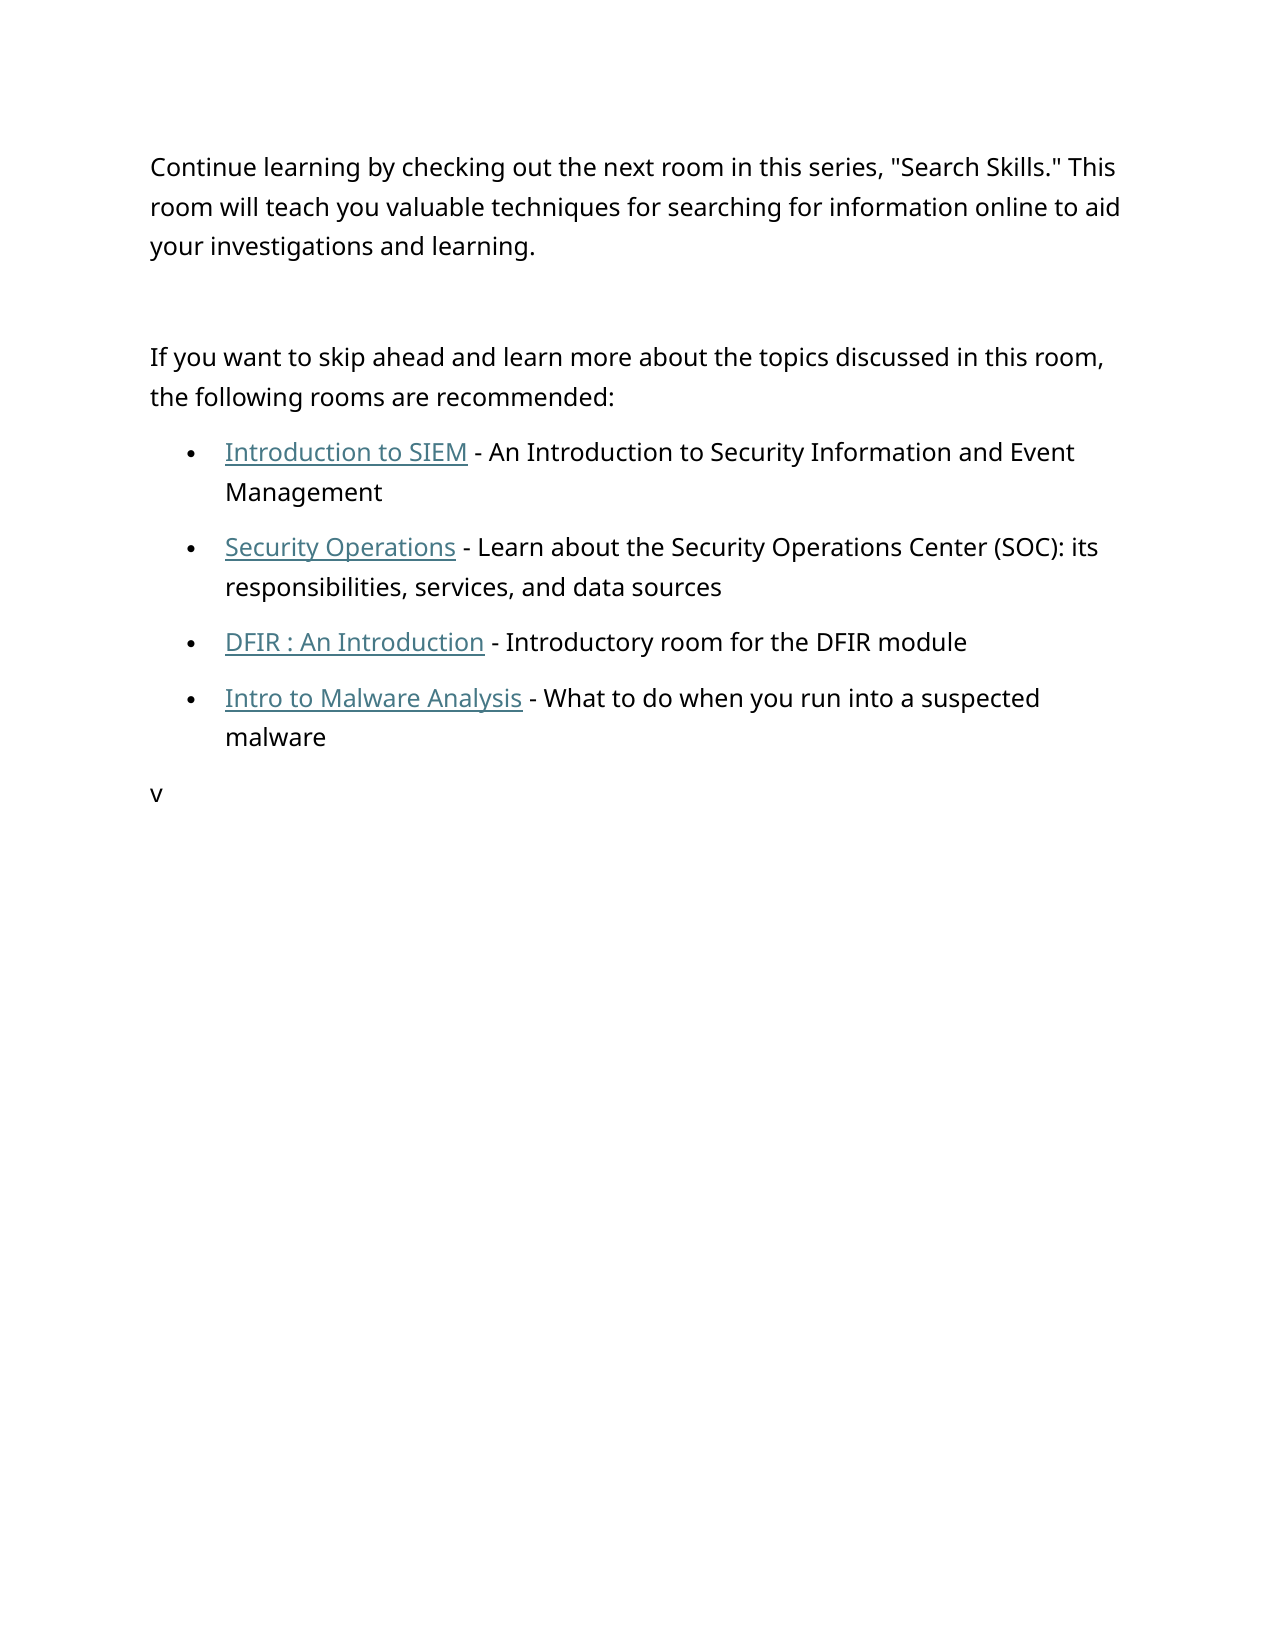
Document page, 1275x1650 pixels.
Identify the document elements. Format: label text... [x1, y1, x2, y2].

list Introduction to SIEM - An Introduction to Security Information and Event Management [187, 435, 1125, 508]
text Continue learning by checking out the next room in this series, "Search Skills." This room will teach you valuable techniques for searching for information online to aid your investigations and learning. [150, 150, 1125, 262]
text v [150, 776, 1125, 810]
list DFIR : An Introduction - Introductory room for the DFIR module [187, 625, 1125, 659]
list Intro to Malware Analysis - What to do when you run into a suspected malware [187, 681, 1125, 754]
list Security Operations - Learn about the Security Operations Center (SOC): its responsibilities, services, and data sources [187, 530, 1125, 603]
text If you want to skip ahead and learn more about the topics discussed in this room, the following rooms are recommended: [150, 340, 1125, 413]
